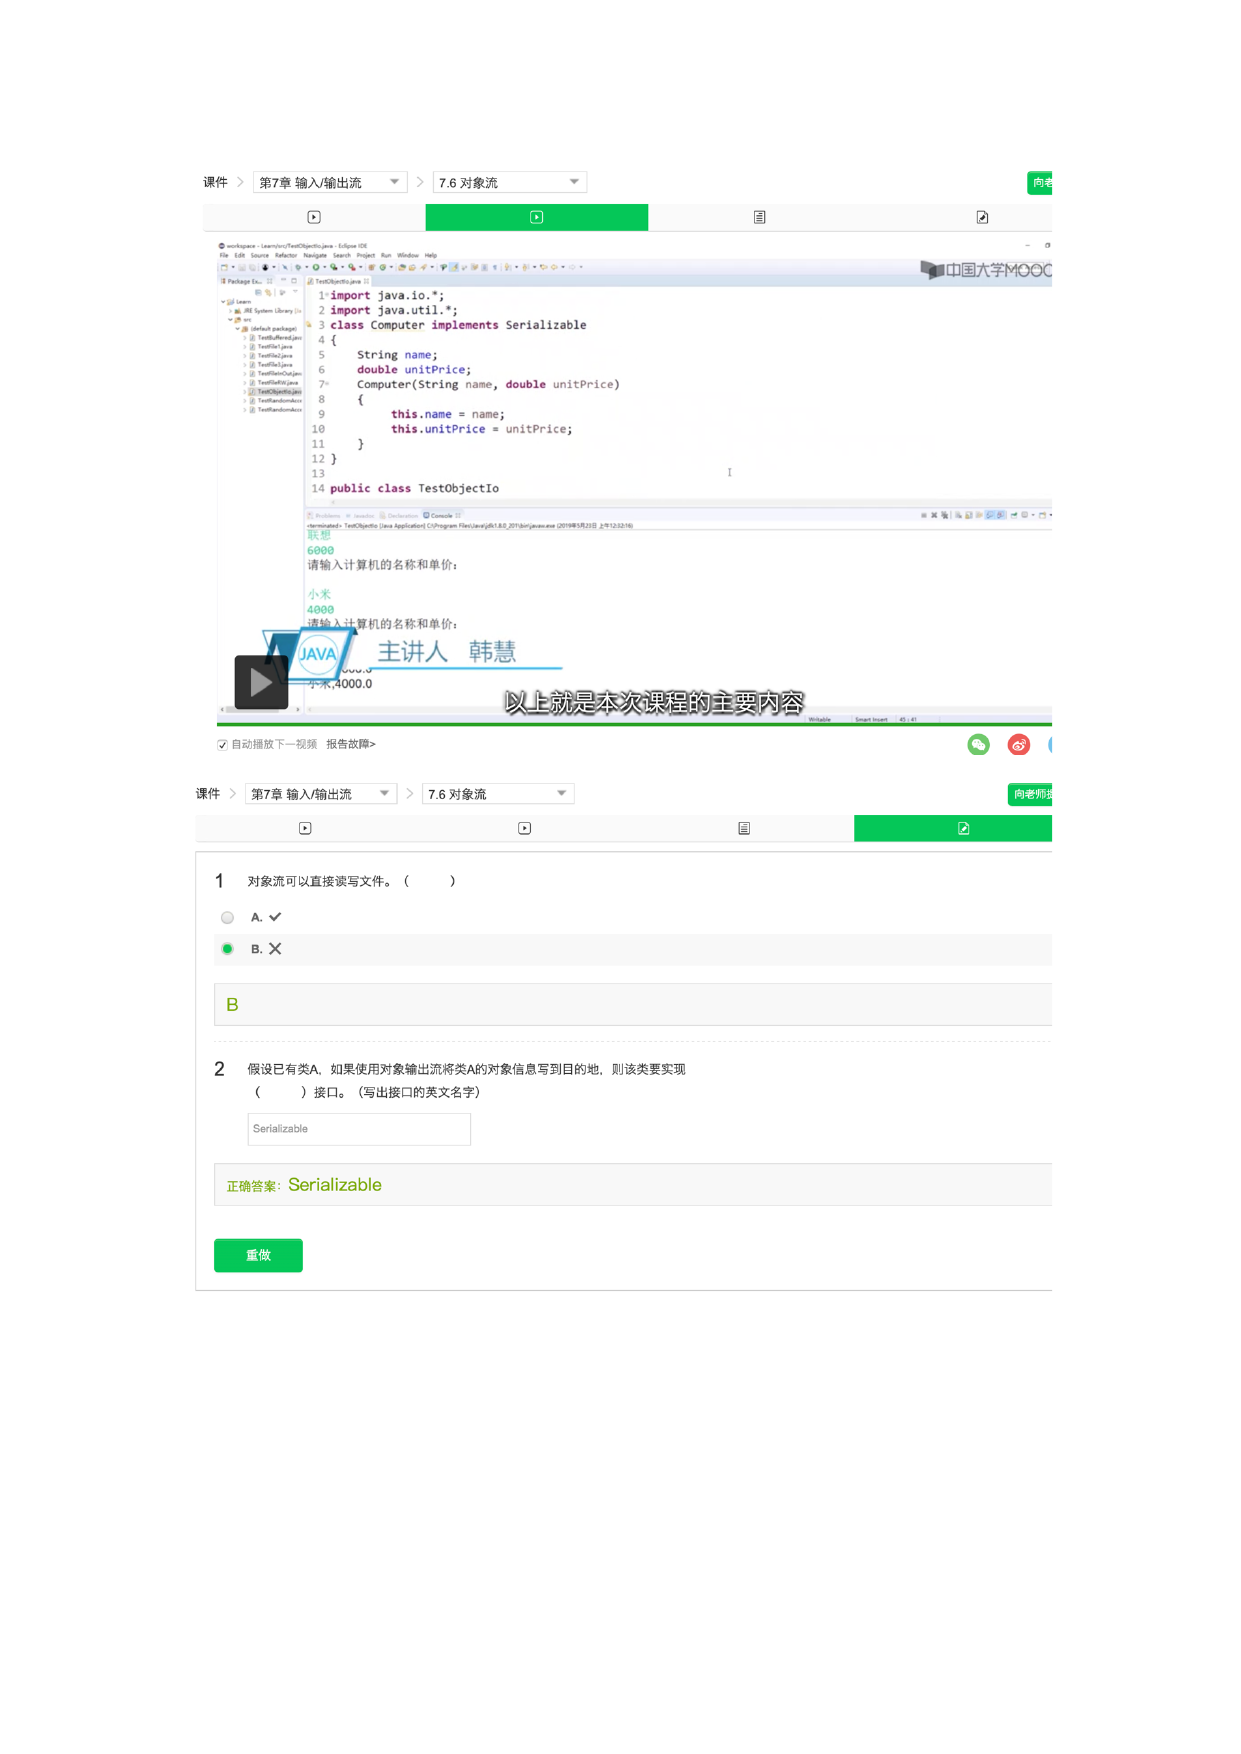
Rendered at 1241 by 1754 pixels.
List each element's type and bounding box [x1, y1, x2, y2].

picture [187, 162, 1053, 755]
picture [187, 779, 1053, 1305]
